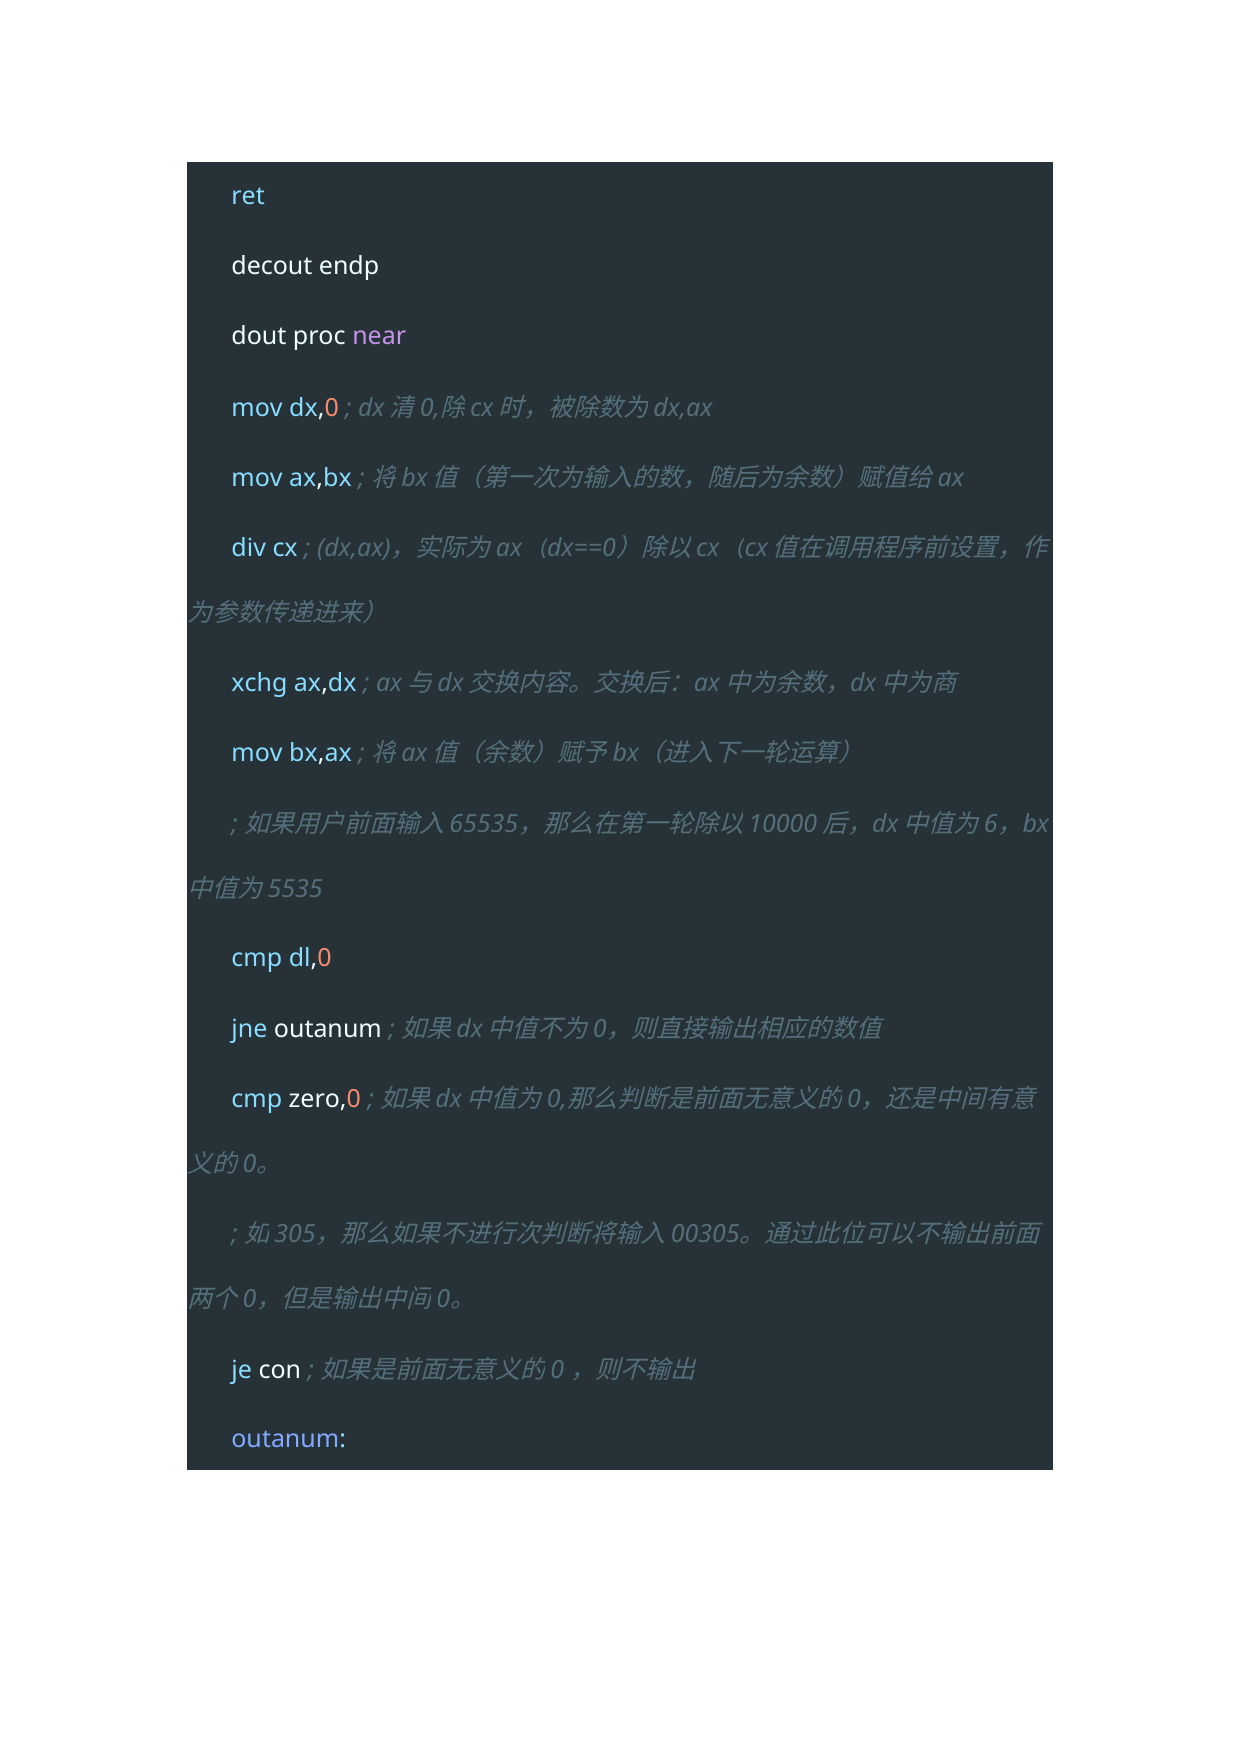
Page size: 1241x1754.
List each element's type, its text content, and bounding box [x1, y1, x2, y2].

text mov ax,bx ; 将bx值（第一次为输入的数，随后为余数）赋值给ax [187, 443, 1053, 508]
text div cx ; (dx,ax)，实际为ax（dx==0）除以cx（cx值在调用程序前设置，作为参数传递进来） [187, 513, 1053, 643]
text mov dx,0 ; dx清0,除cx时，被除数为dx,ax [187, 373, 1053, 438]
text dout proc near [187, 302, 1053, 367]
text mov bx,ax ; 将ax值（余数）赋予bx（进入下一轮运算） [187, 718, 1053, 783]
text ; 如305，那么如果不进行次判断将输入00305。通过此位可以不输出前面两个0，但是输出中间0。 [187, 1199, 1053, 1329]
text cmp dl,0 [187, 924, 1053, 989]
text outanum: [187, 1405, 1053, 1470]
text je con ; 如果是前面无意义的0 ，则不输出 [187, 1335, 1053, 1400]
text xchg ax,dx ; ax与dx交换内容。交换后：ax中为余数，dx中为商 [187, 648, 1053, 713]
text ; 如果用户前面输入65535，那么在第一轮除以10000后，dx中值为6，bx中值为5535 [187, 789, 1053, 919]
text jne outanum ; 如果dx中值不为0，则直接输出相应的数值 [187, 994, 1053, 1059]
text cmp zero,0 ; 如果dx中值为0,那么判断是前面无意义的0，还是中间有意义的0。 [187, 1064, 1053, 1194]
text decout endp [187, 232, 1053, 297]
text ret [187, 162, 1053, 227]
